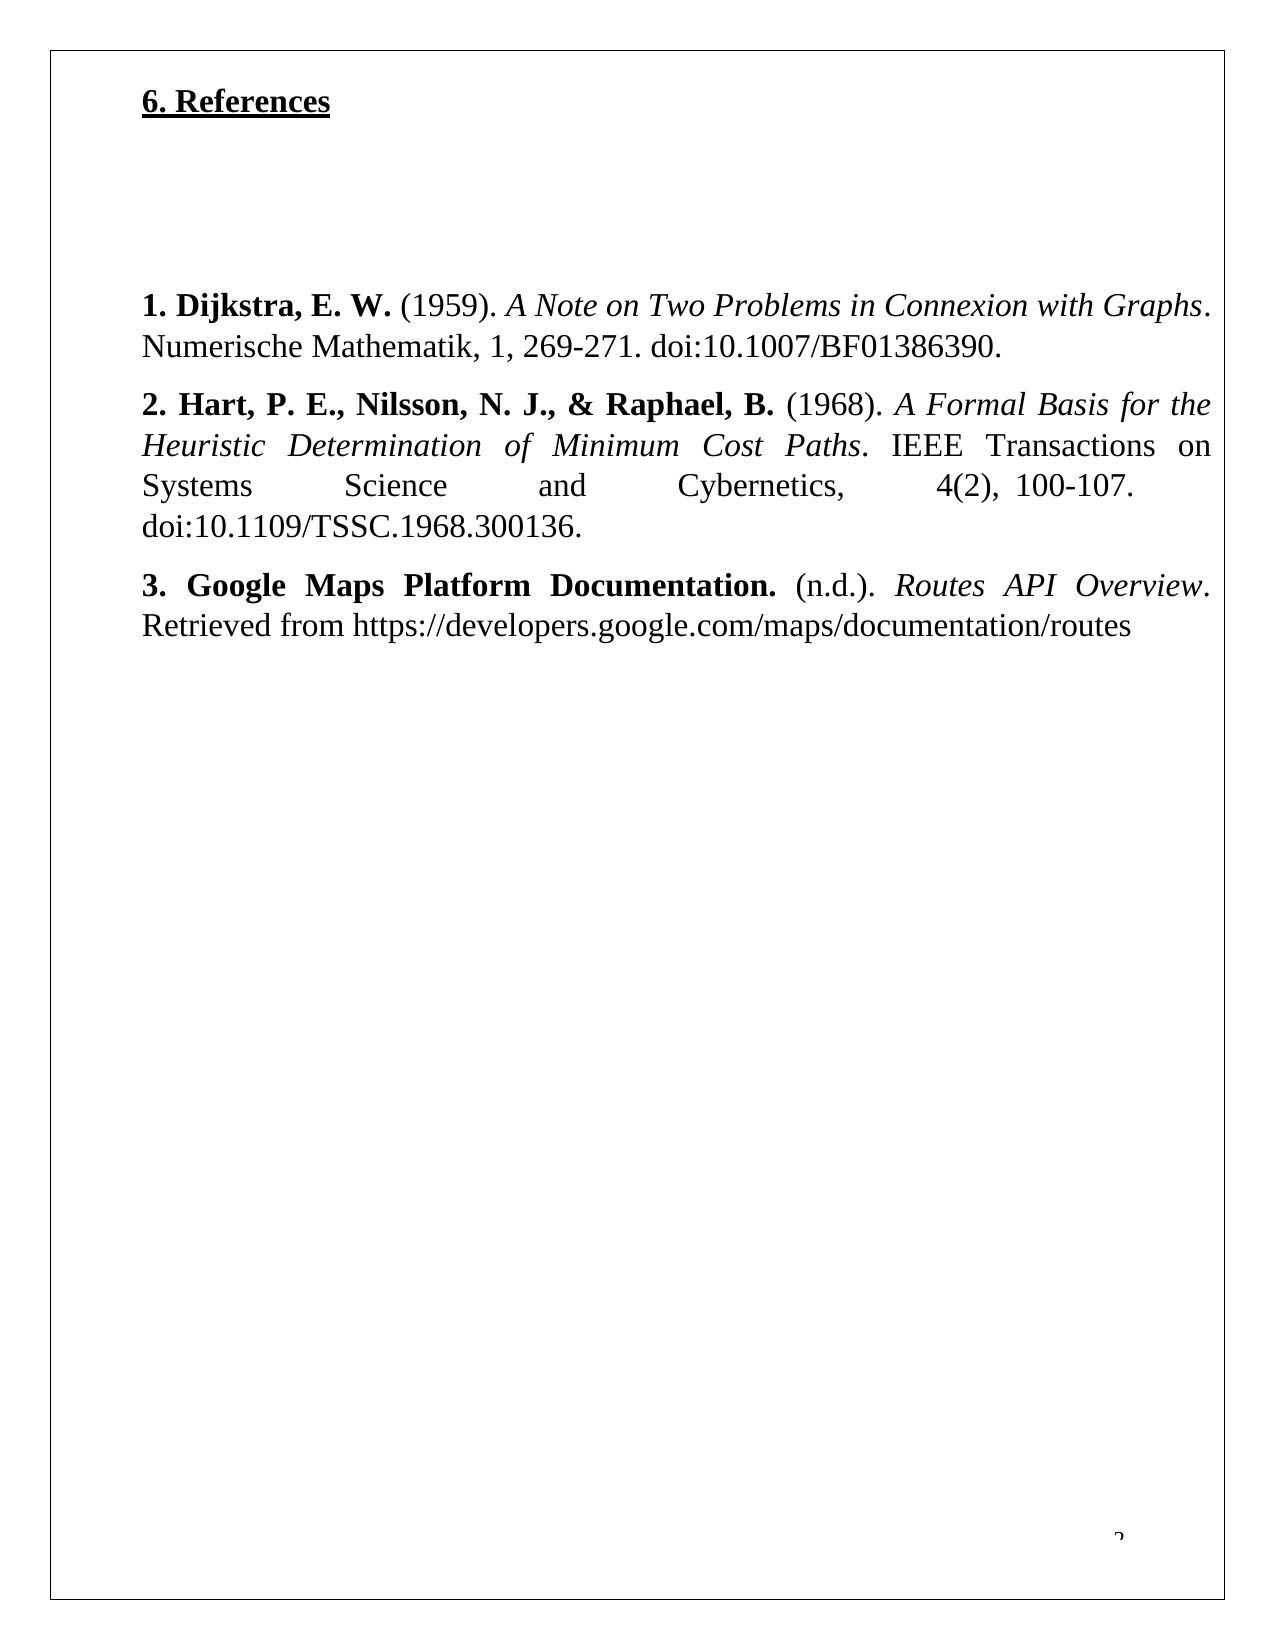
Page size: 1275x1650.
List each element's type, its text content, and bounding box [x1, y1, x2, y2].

list Hart, P. E., Nilsson, N. J., & Raphael, B. (1968). A Formal Basis for the Heuristic Determination of Minimum Cost Paths. IEEE Transactions on Systems Science and Cybernetics, 4(2), 100-107. [142, 385, 1211, 503]
subtitle References [142, 81, 1223, 119]
list Google Maps Platform Documentation. (n.d.). Routes API Overview. Retrieved from https://developers.google.com/maps/documentation/routes [142, 565, 1211, 644]
text doi:10.1109/TSSC.1968.300136. [142, 506, 1223, 544]
list Dijkstra, E. W. (1959). A Note on Two Problems in Connexion with Graphs. Numerische Mathematik, 1, 269-271. doi:10.1007/BF01386390. [142, 286, 1211, 365]
